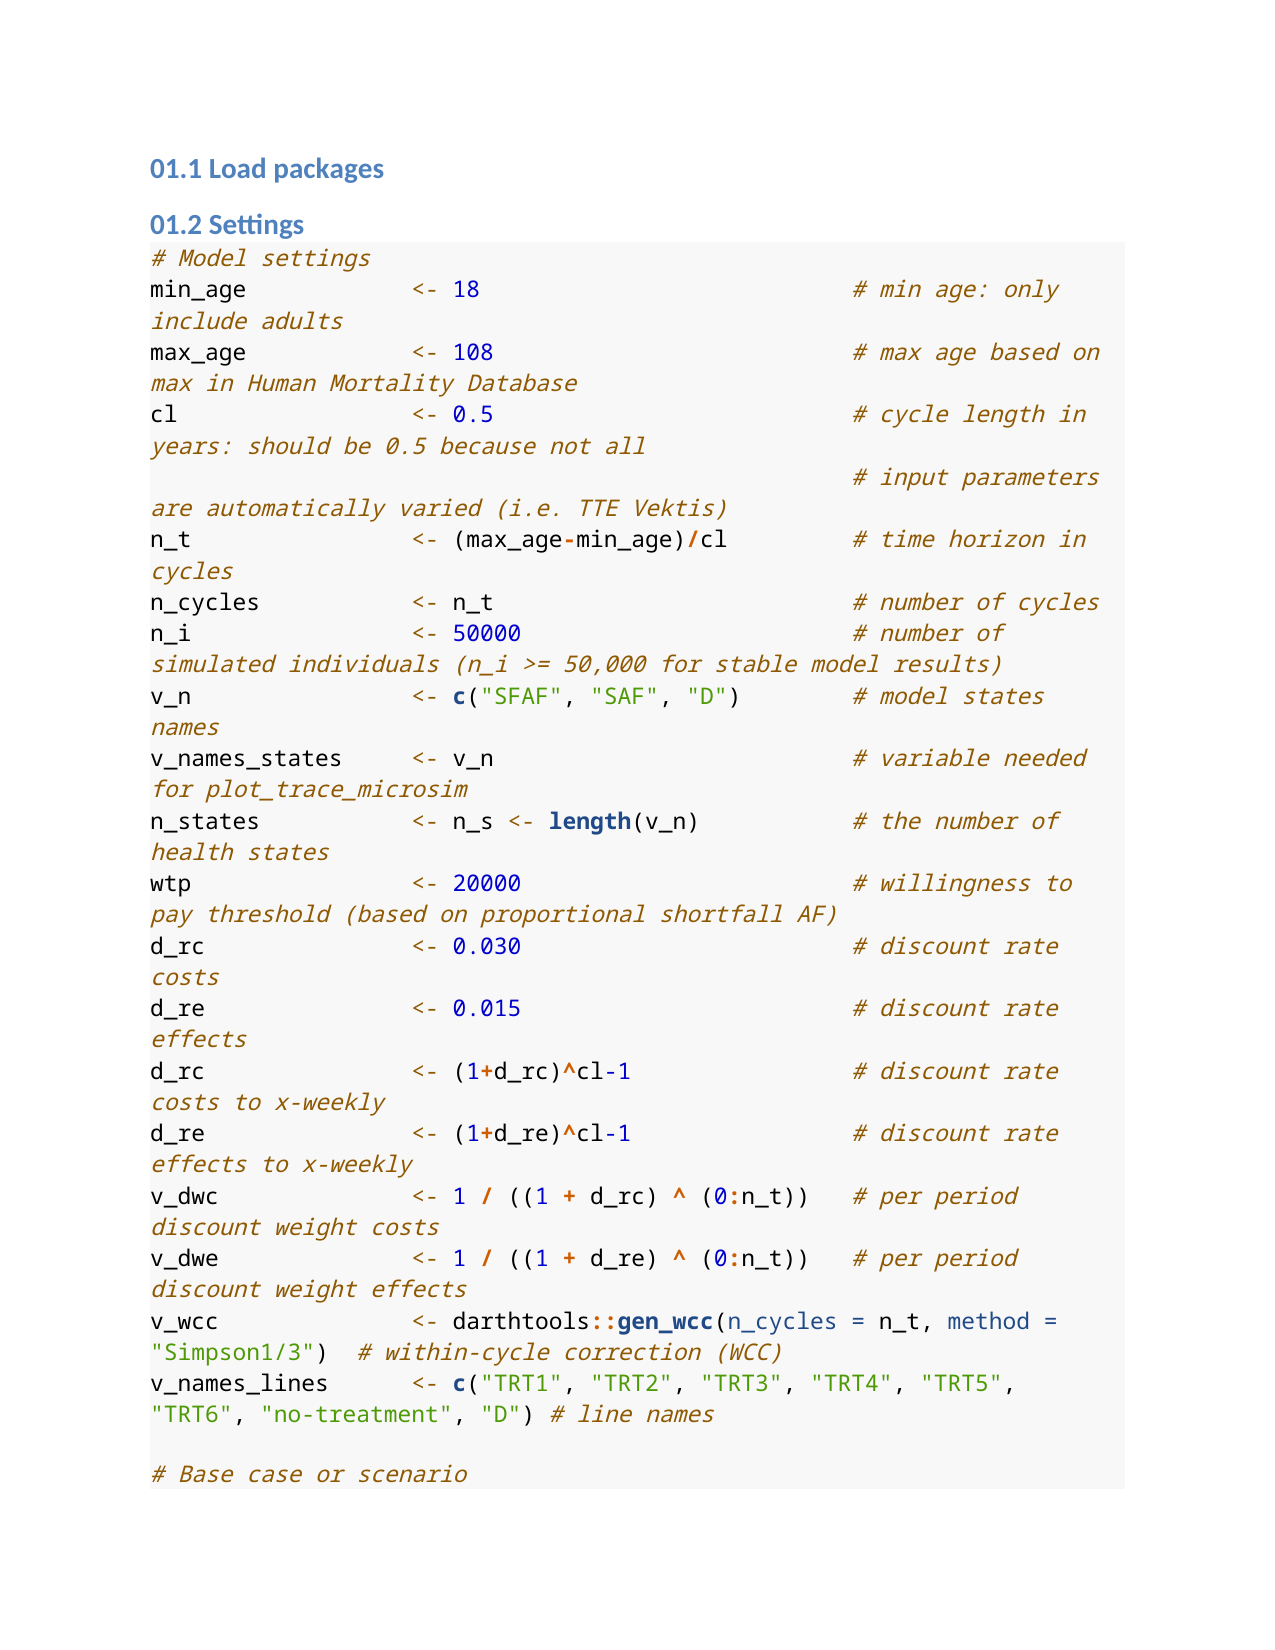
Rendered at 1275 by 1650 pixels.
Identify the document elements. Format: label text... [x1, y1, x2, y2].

subtitle 01.1 Load packages [150, 150, 1125, 186]
subtitle 01.2 Settings [150, 206, 1125, 242]
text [150, 242, 1125, 1489]
